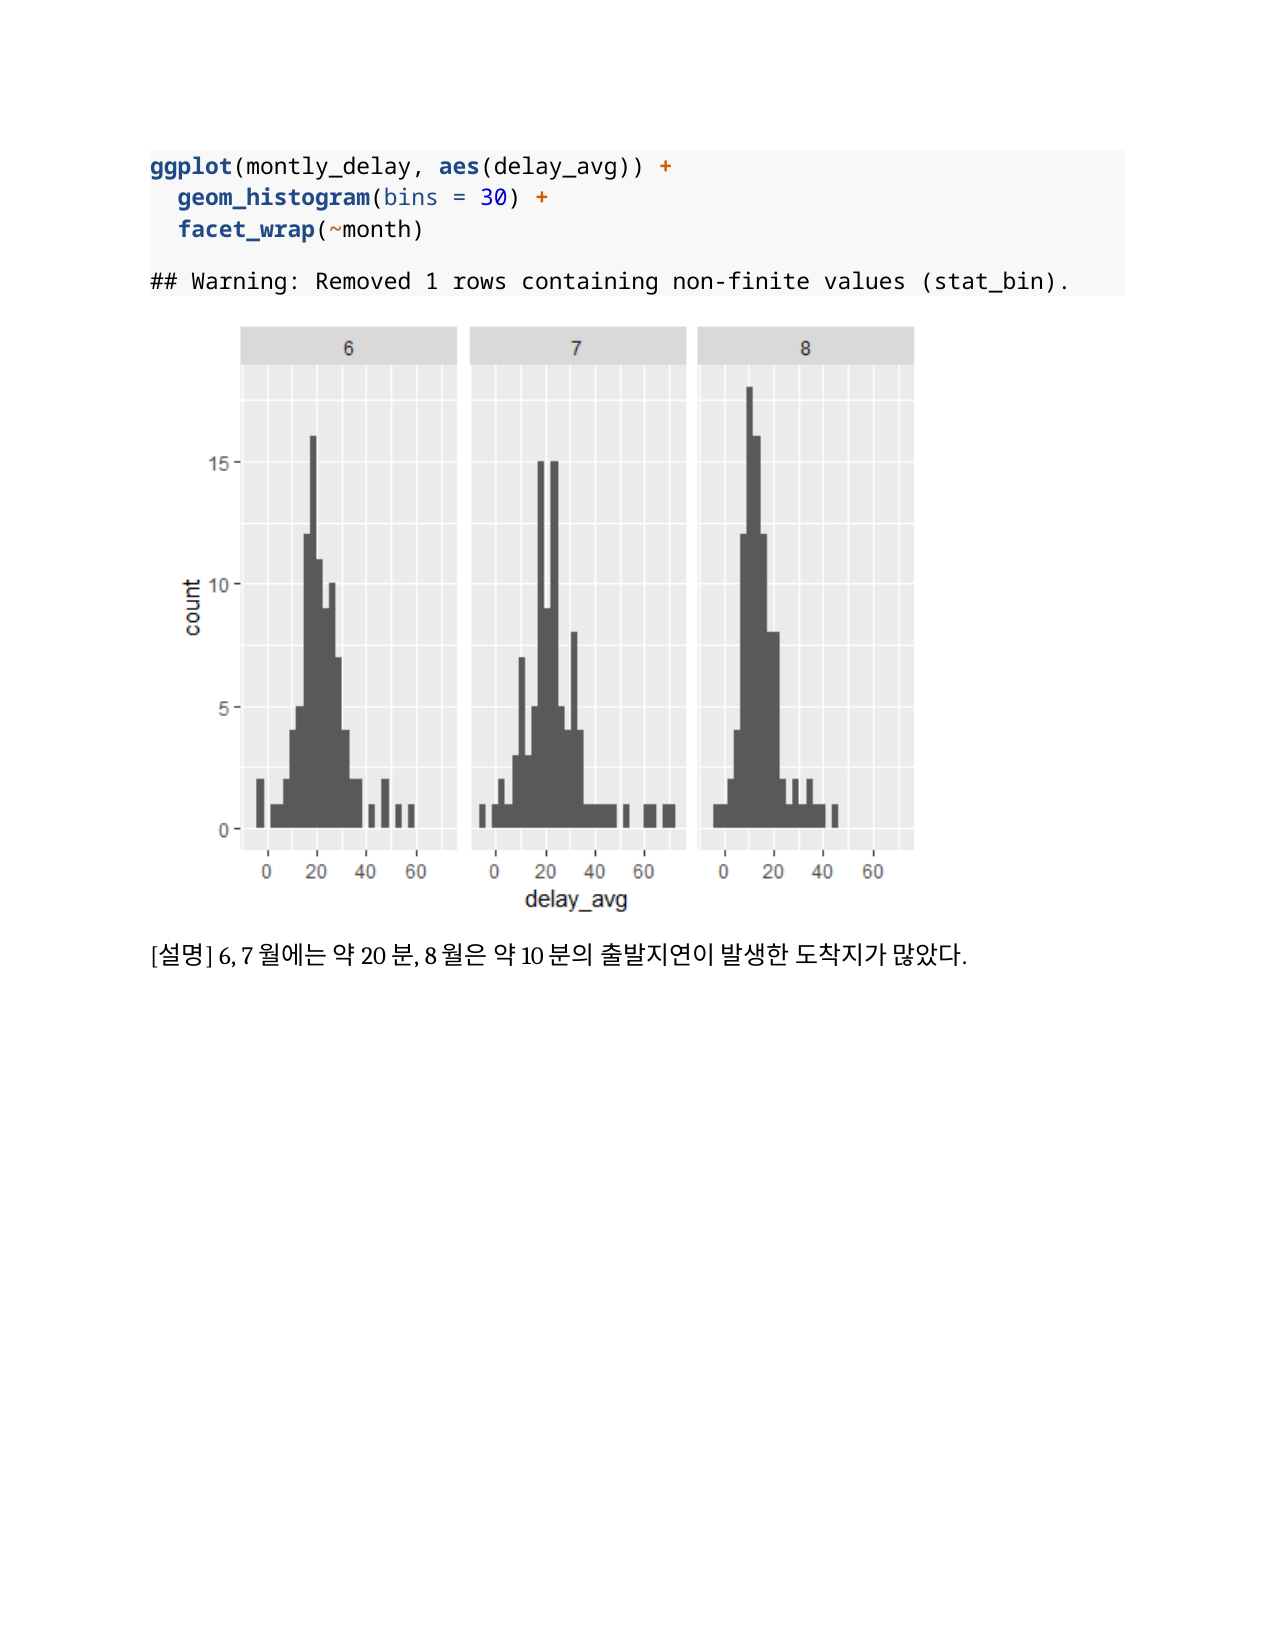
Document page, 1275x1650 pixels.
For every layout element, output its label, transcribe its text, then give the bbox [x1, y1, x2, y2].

text ## Warning: Removed 1 rows containing non-finite values (stat_bin). [150, 264, 1125, 296]
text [150, 150, 1125, 244]
picture [168, 316, 927, 923]
text [설명] 6, 7월에는 약 20분, 8월은 약 10분의 출발지연이 발생한 도착지가 많았다. [150, 942, 1125, 971]
